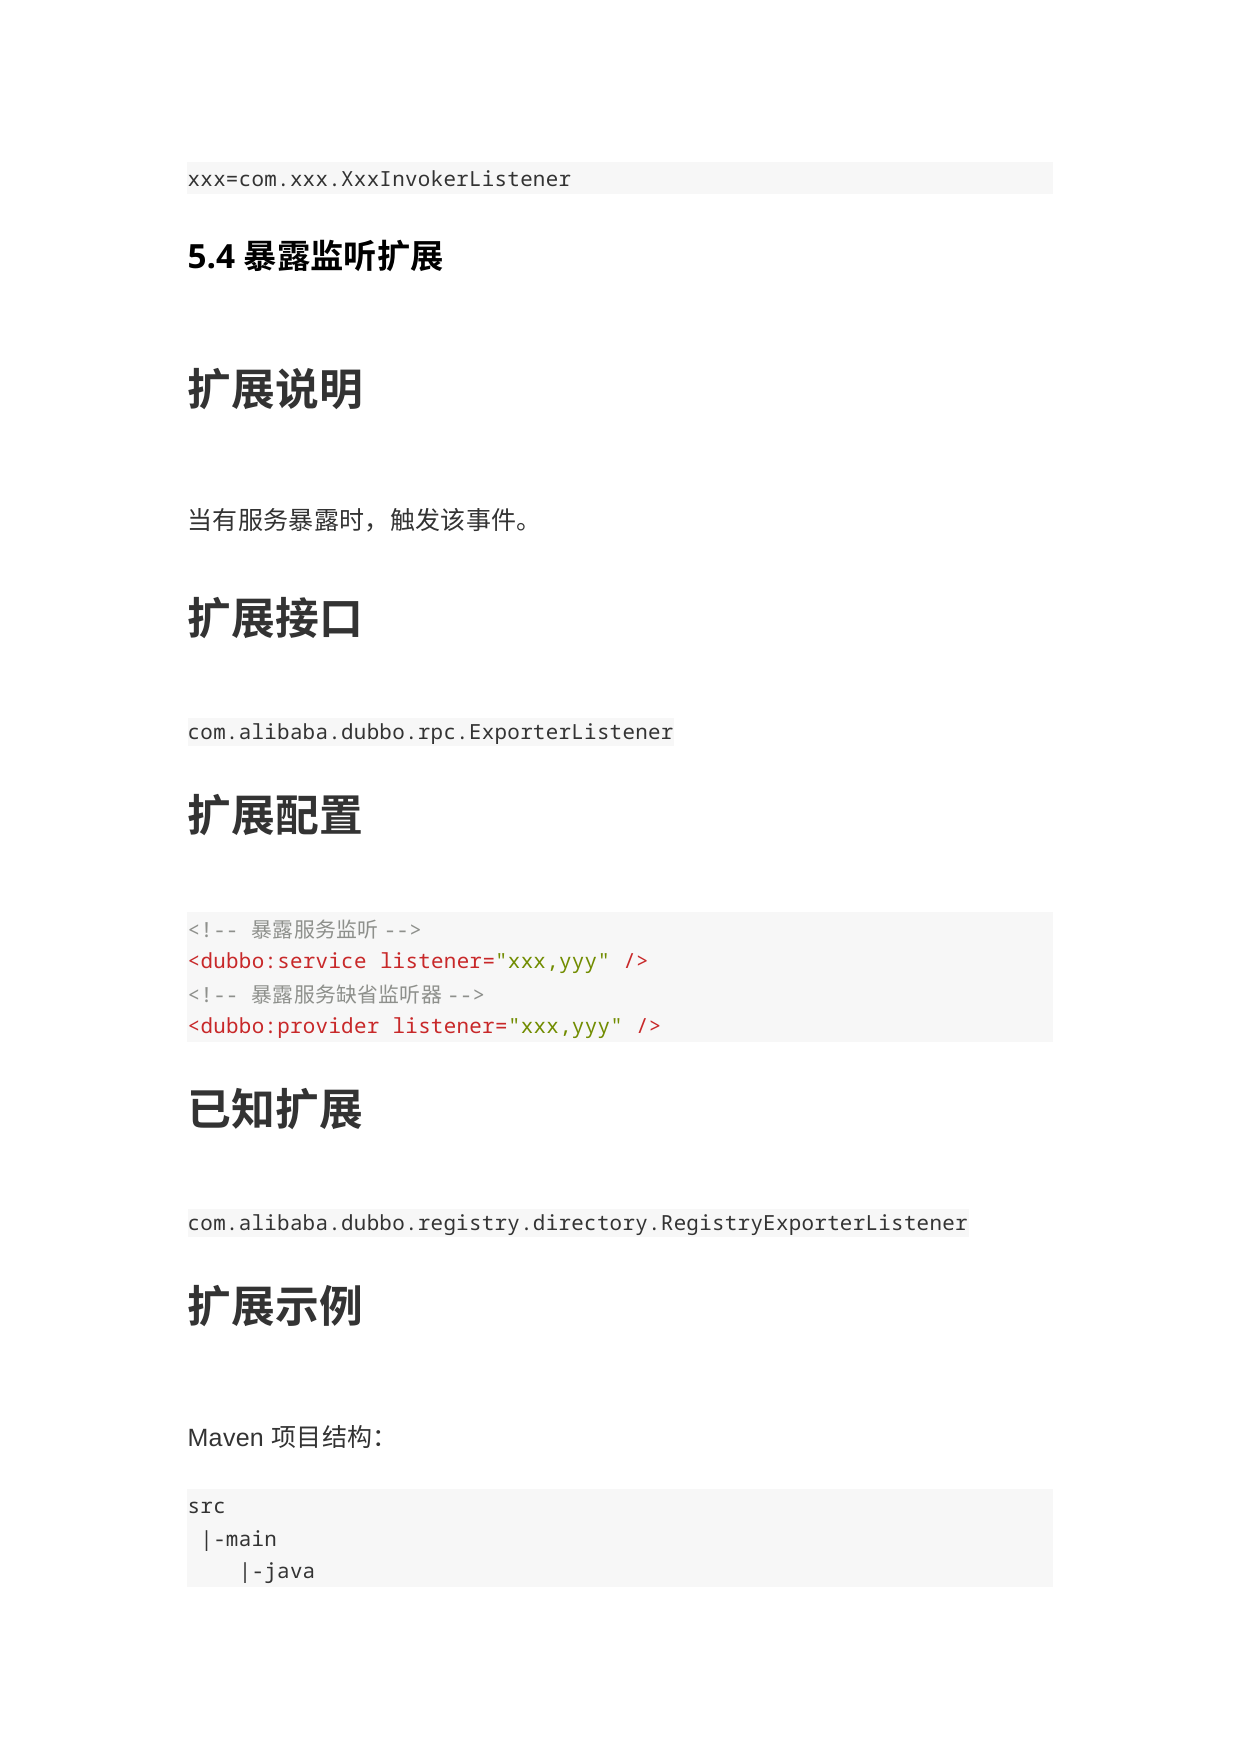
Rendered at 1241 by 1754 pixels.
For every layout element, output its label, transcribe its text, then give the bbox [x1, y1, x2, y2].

text <dubbo:service listener="xxx,yyy" /> [187, 945, 1053, 977]
text Maven 项目结构： [187, 1403, 1053, 1468]
subtitle 扩展说明 [187, 354, 1053, 419]
text 当有服务暴露时，触发该事件。 [187, 486, 1053, 551]
text xxx=com.xxx.XxxInvokerListener [187, 162, 1053, 194]
text <dubbo:provider listener="xxx,yyy" /> [187, 1010, 1053, 1042]
subtitle 扩展示例 [187, 1271, 1053, 1336]
text src [187, 1489, 1053, 1522]
subtitle 扩展接口 [187, 583, 1053, 648]
subtitle 5.4 暴露监听扩展 [187, 222, 1053, 287]
text |-main [187, 1522, 1053, 1554]
text com.alibaba.dubbo.rpc.ExporterListener [187, 715, 1053, 748]
subtitle 已知扩展 [187, 1074, 1053, 1139]
text |-java [187, 1554, 1053, 1587]
text com.alibaba.dubbo.registry.directory.RegistryExporterListener [187, 1206, 1053, 1239]
subtitle 扩展配置 [187, 780, 1053, 845]
text <!-- 暴露服务监听 --> [187, 912, 1053, 945]
text <!-- 暴露服务缺省监听器 --> [187, 977, 1053, 1010]
